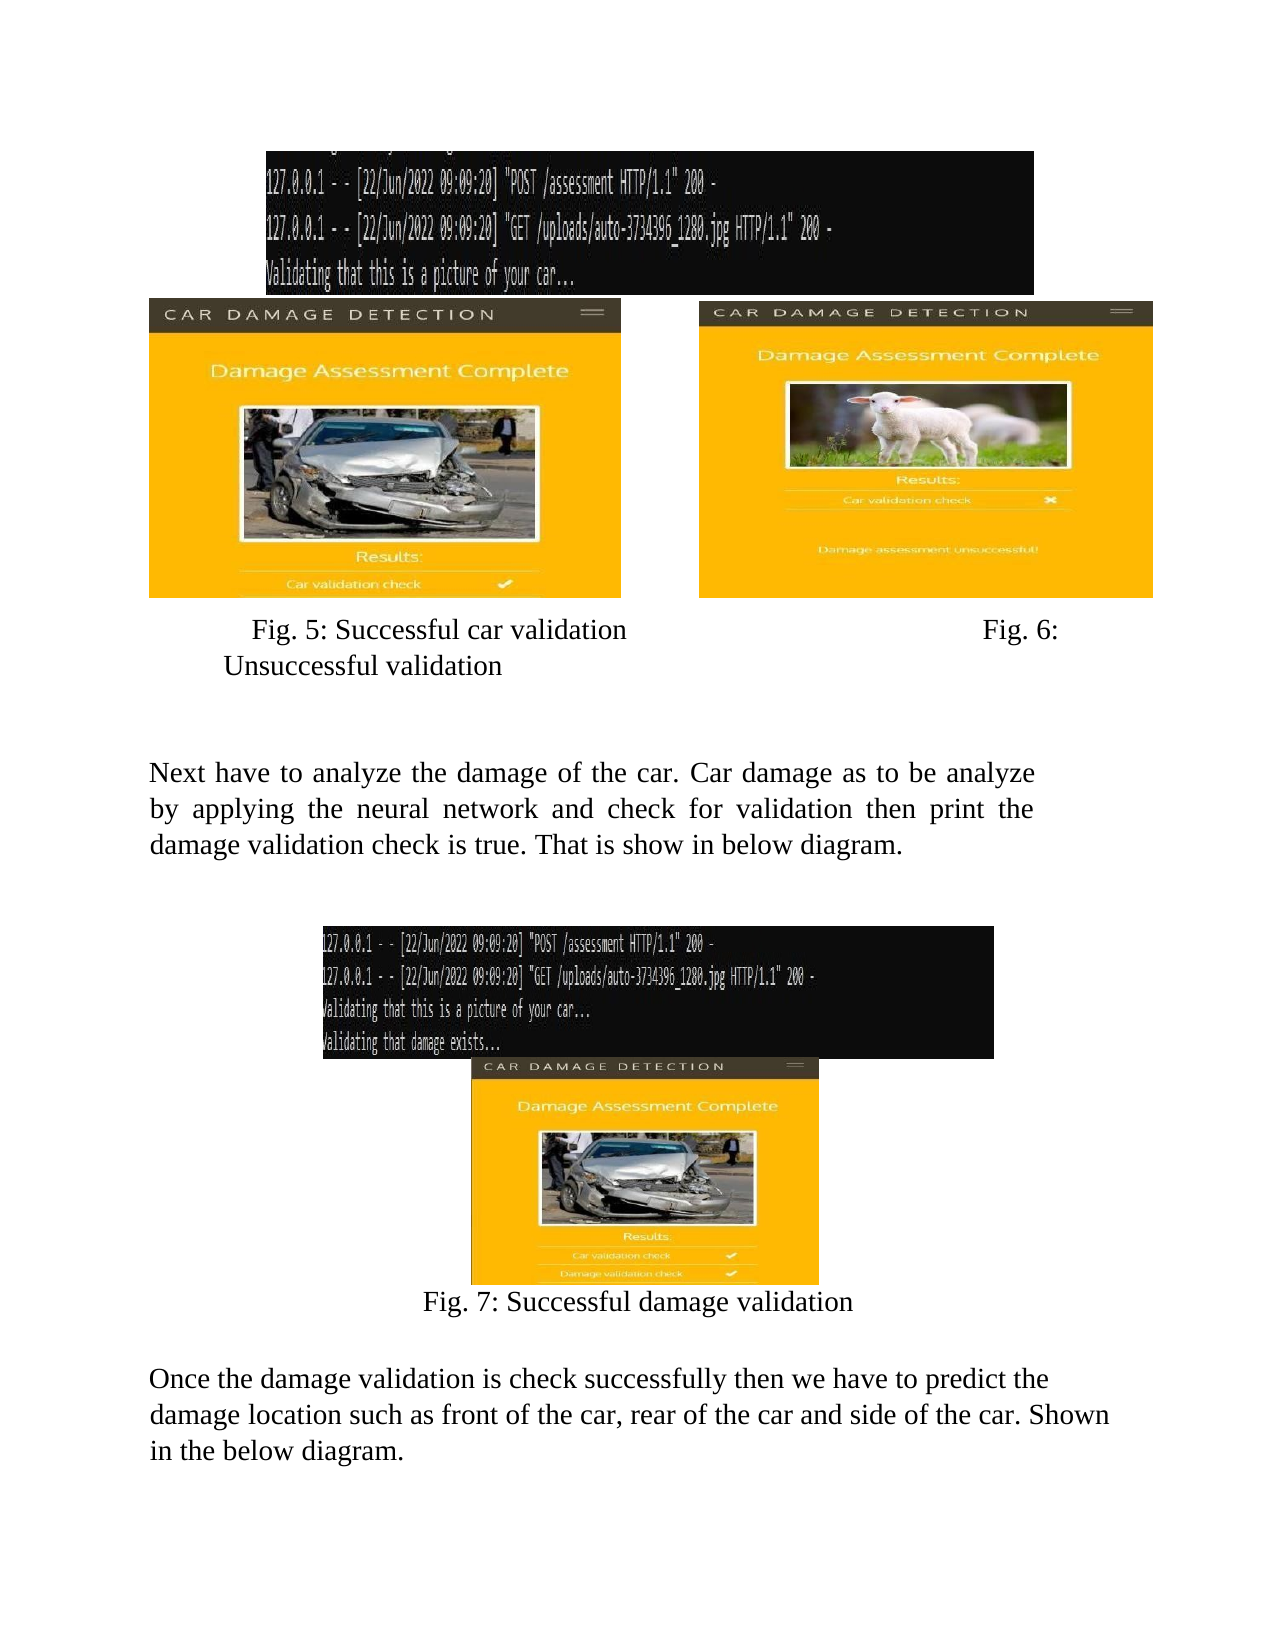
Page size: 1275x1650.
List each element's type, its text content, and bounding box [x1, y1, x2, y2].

text Next have to analyze the damage of the car. Car damage as to be analyze by applying the neural network and check for validation then print the damage validation check is true. That is show in below diagram. [148, 755, 1035, 861]
text Fig. 7: Successful damage validation [247, 922, 1029, 1318]
picture [149, 298, 621, 598]
text Once the damage validation is check successfully then we have to predict the damage location such as front of the car, rear of the car and side of the car. Shown in the below diagram. [148, 1361, 1118, 1467]
text Fig. 5: Successful car validation Fig. 6: Unsuccessful validation [223, 612, 1059, 681]
picture [699, 301, 1153, 598]
picture [266, 151, 1034, 295]
